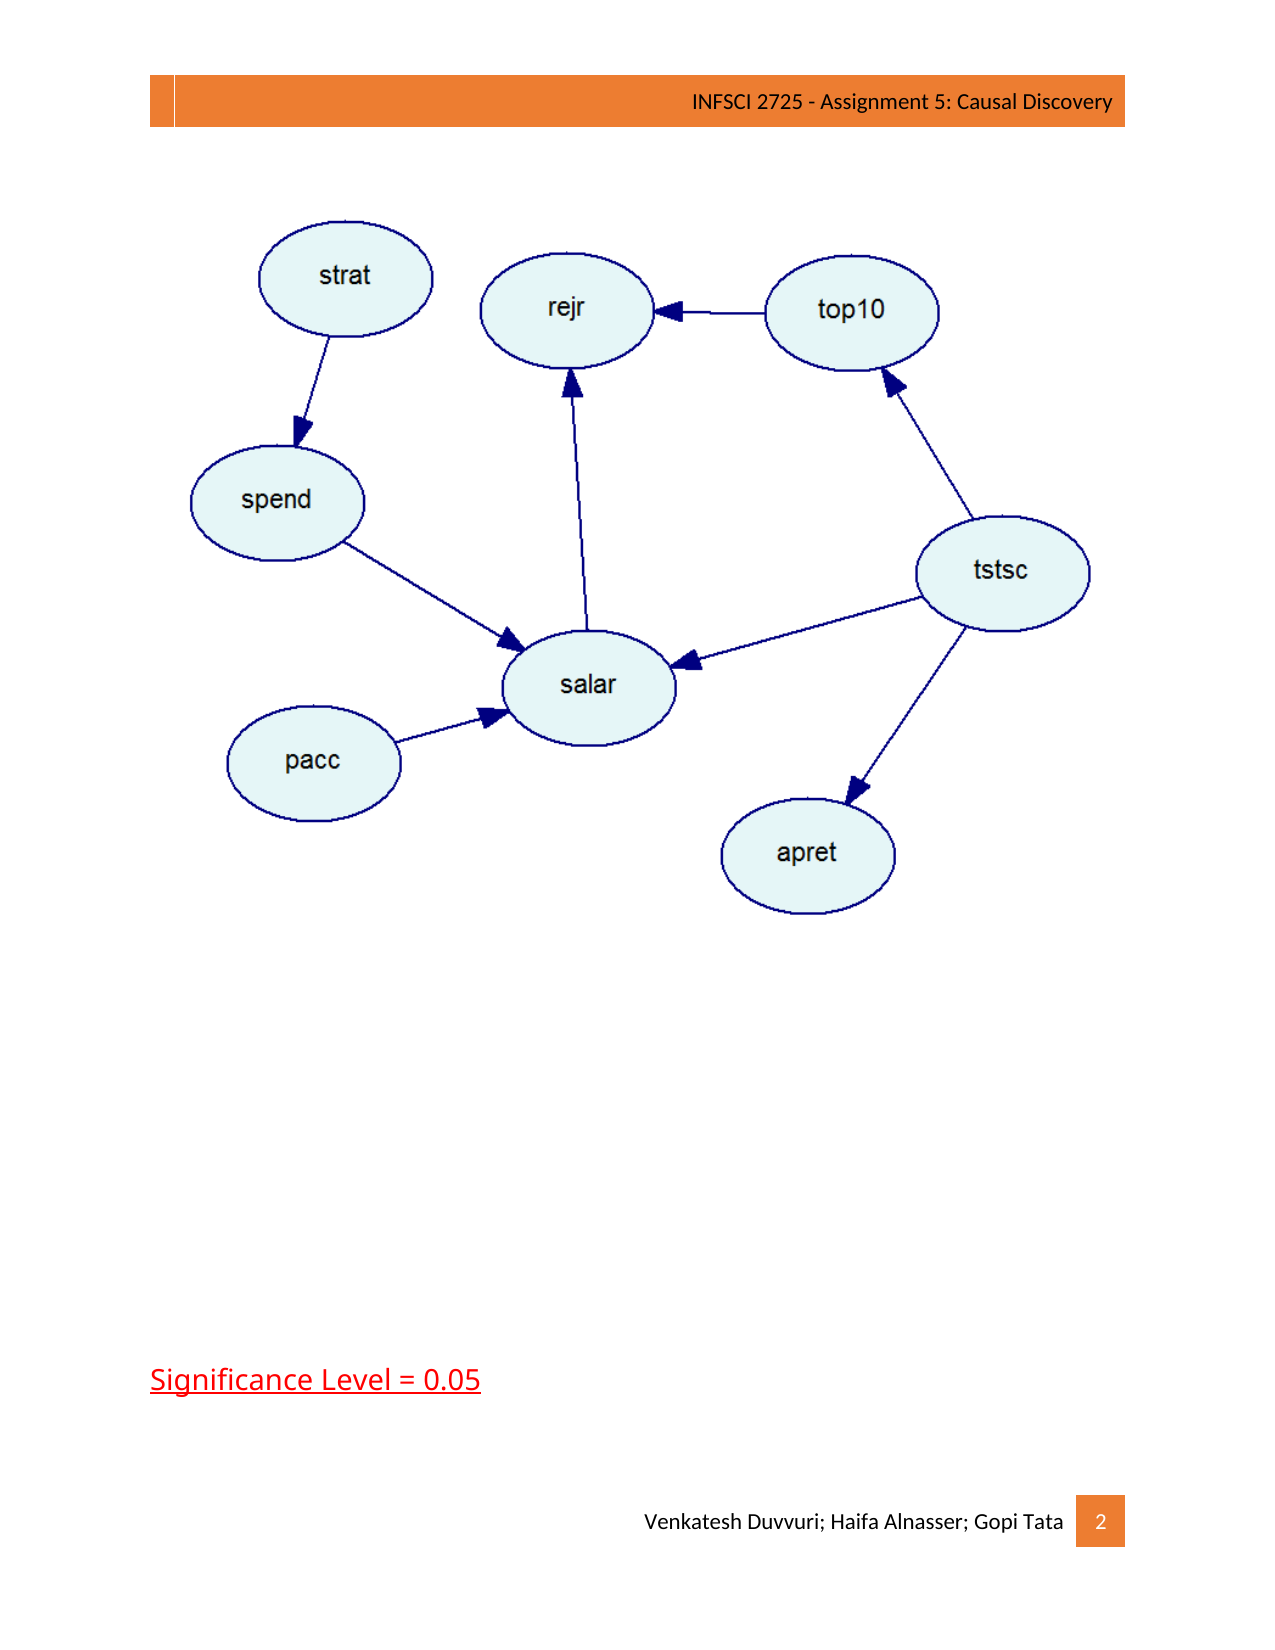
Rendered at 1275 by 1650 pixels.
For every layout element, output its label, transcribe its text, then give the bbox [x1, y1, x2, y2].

text Significance Level = 0.05 [150, 1359, 1125, 1398]
picture [150, 210, 1125, 955]
